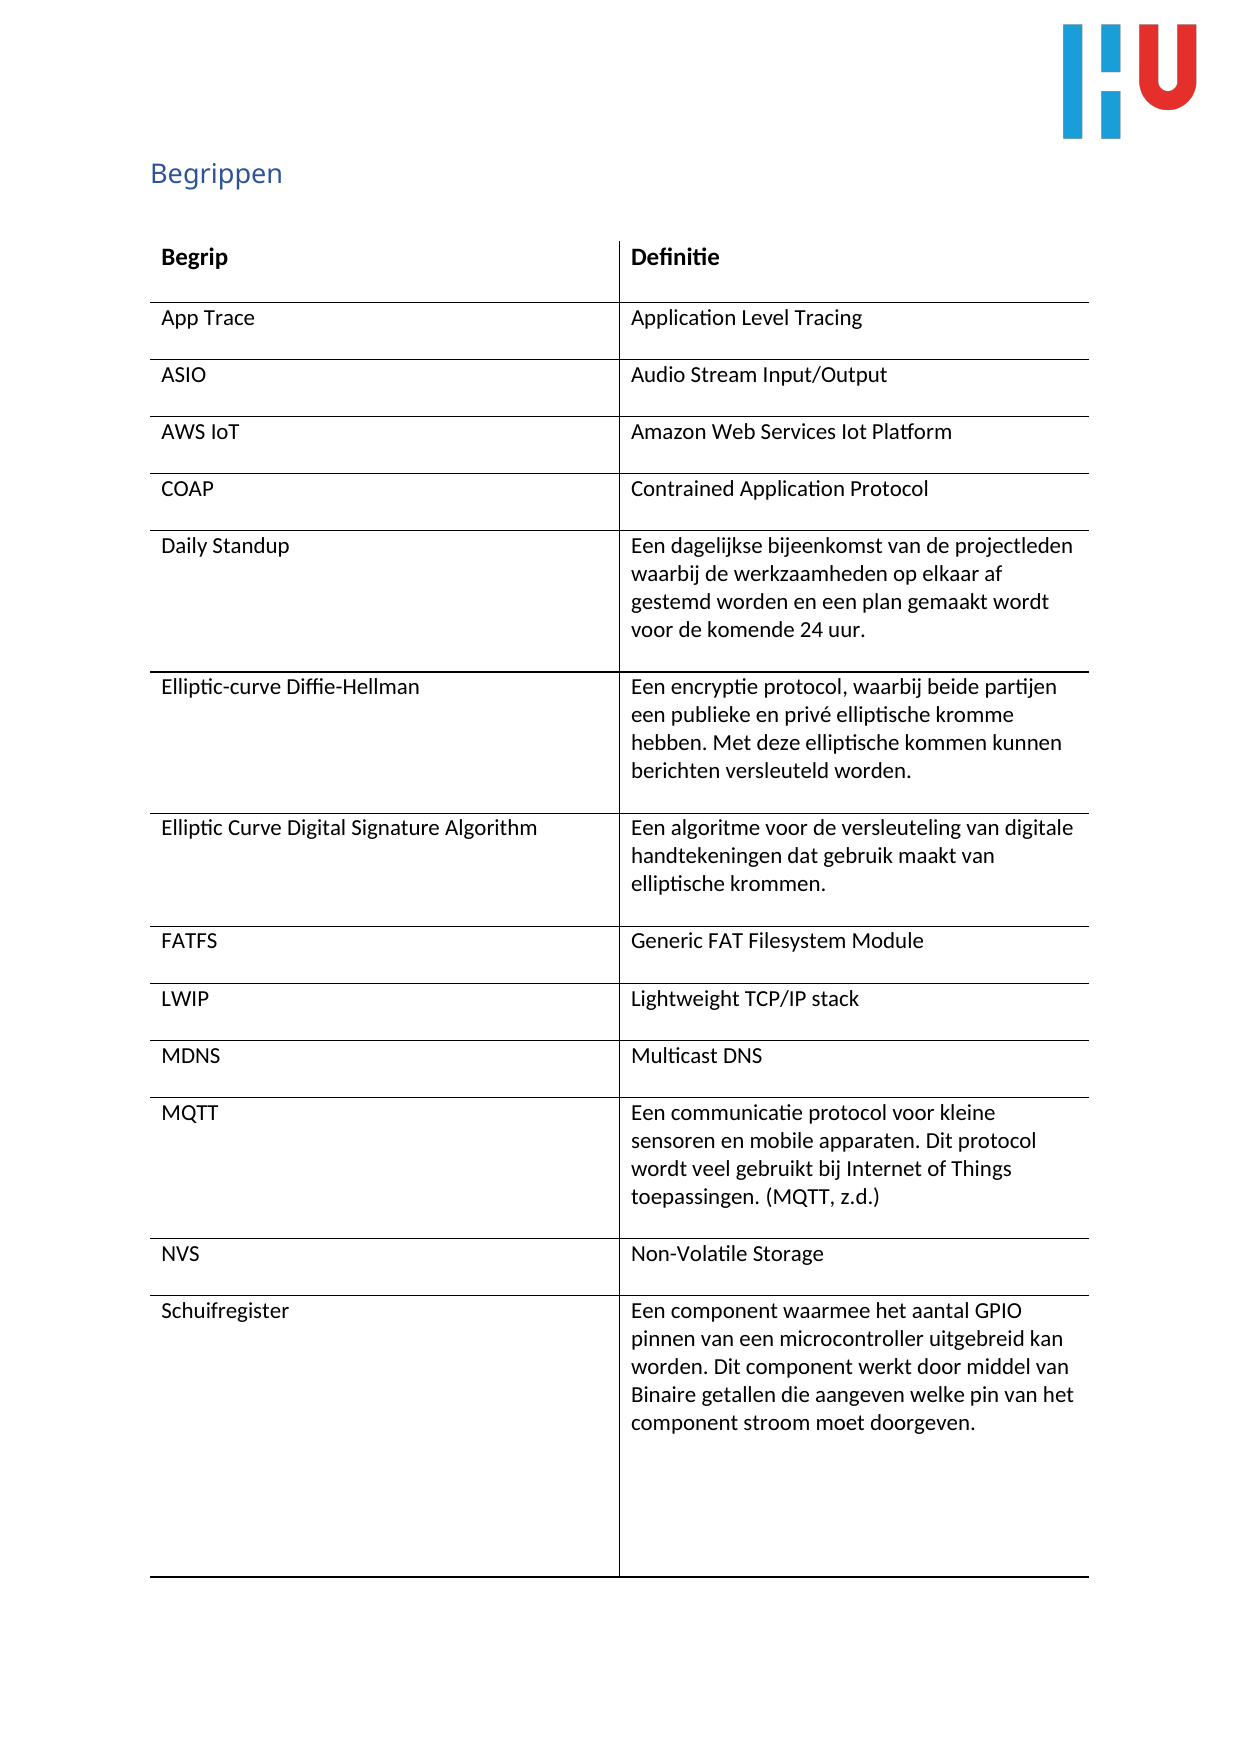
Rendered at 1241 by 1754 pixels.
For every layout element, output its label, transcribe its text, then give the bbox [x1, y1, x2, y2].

table_cell MQTT [150, 1098, 619, 1238]
table_cell Amazon Web Services Iot Platform [620, 417, 1089, 473]
picture [1062, 23, 1205, 140]
table_header Definitie [620, 241, 1089, 302]
table_cell Een component waarmee het aantal GPIO pinnen van een microcontroller uitgebreid kan worden. Dit component werkt door middel van Binaire getallen die aangeven welke pin van het component stroom moet doorgeven. [620, 1296, 1089, 1576]
table_cell Multicast DNS [620, 1041, 1089, 1097]
table_cell AWS IoT [150, 417, 619, 473]
table_cell FATFS [150, 927, 619, 983]
table_cell Contrained Application Protocol [620, 474, 1089, 530]
table_header Begrip [150, 241, 619, 302]
table_cell MDNS [150, 1041, 619, 1097]
table_cell Een dagelijkse bijeenkomst van de projectleden waarbij de werkzaamheden op elkaar af gestemd worden en een plan gemaakt wordt voor de komende 24 uur. [620, 531, 1089, 671]
table_cell Application Level Tracing [620, 303, 1089, 359]
table_cell Lightweight TCP/IP stack [620, 984, 1089, 1040]
table_cell App Trace [150, 303, 619, 359]
table_cell NVS [150, 1239, 619, 1295]
table_cell Audio Stream Input/Output [620, 360, 1089, 416]
table_cell Generic FAT Filesystem Module [620, 927, 1089, 983]
table_cell Elliptic-curve Diffie-Hellman [150, 673, 619, 812]
table_cell Een encryptie protocol, waarbij beide partijen een publieke en privé elliptische kromme hebben. Met deze elliptische kommen kunnen berichten versleuteld worden. [620, 673, 1089, 812]
subtitle Begrippen [150, 154, 1090, 191]
table_cell Non-Volatile Storage [620, 1239, 1089, 1295]
table_cell COAP [150, 474, 619, 530]
table_cell Een algoritme voor de versleuteling van digitale handtekeningen dat gebruik maakt van elliptische krommen. [620, 814, 1089, 926]
table_cell ASIO [150, 360, 619, 416]
table_cell Schuifregister [150, 1296, 619, 1576]
table_cell LWIP [150, 984, 619, 1040]
table_cell Een communicatie protocol voor kleine sensoren en mobile apparaten. Dit protocol wordt veel gebruikt bij Internet of Things toepassingen. [620, 1098, 1089, 1238]
table_cell Elliptic Curve Digital Signature Algorithm [150, 814, 619, 926]
table_cell Daily Standup [150, 531, 619, 671]
